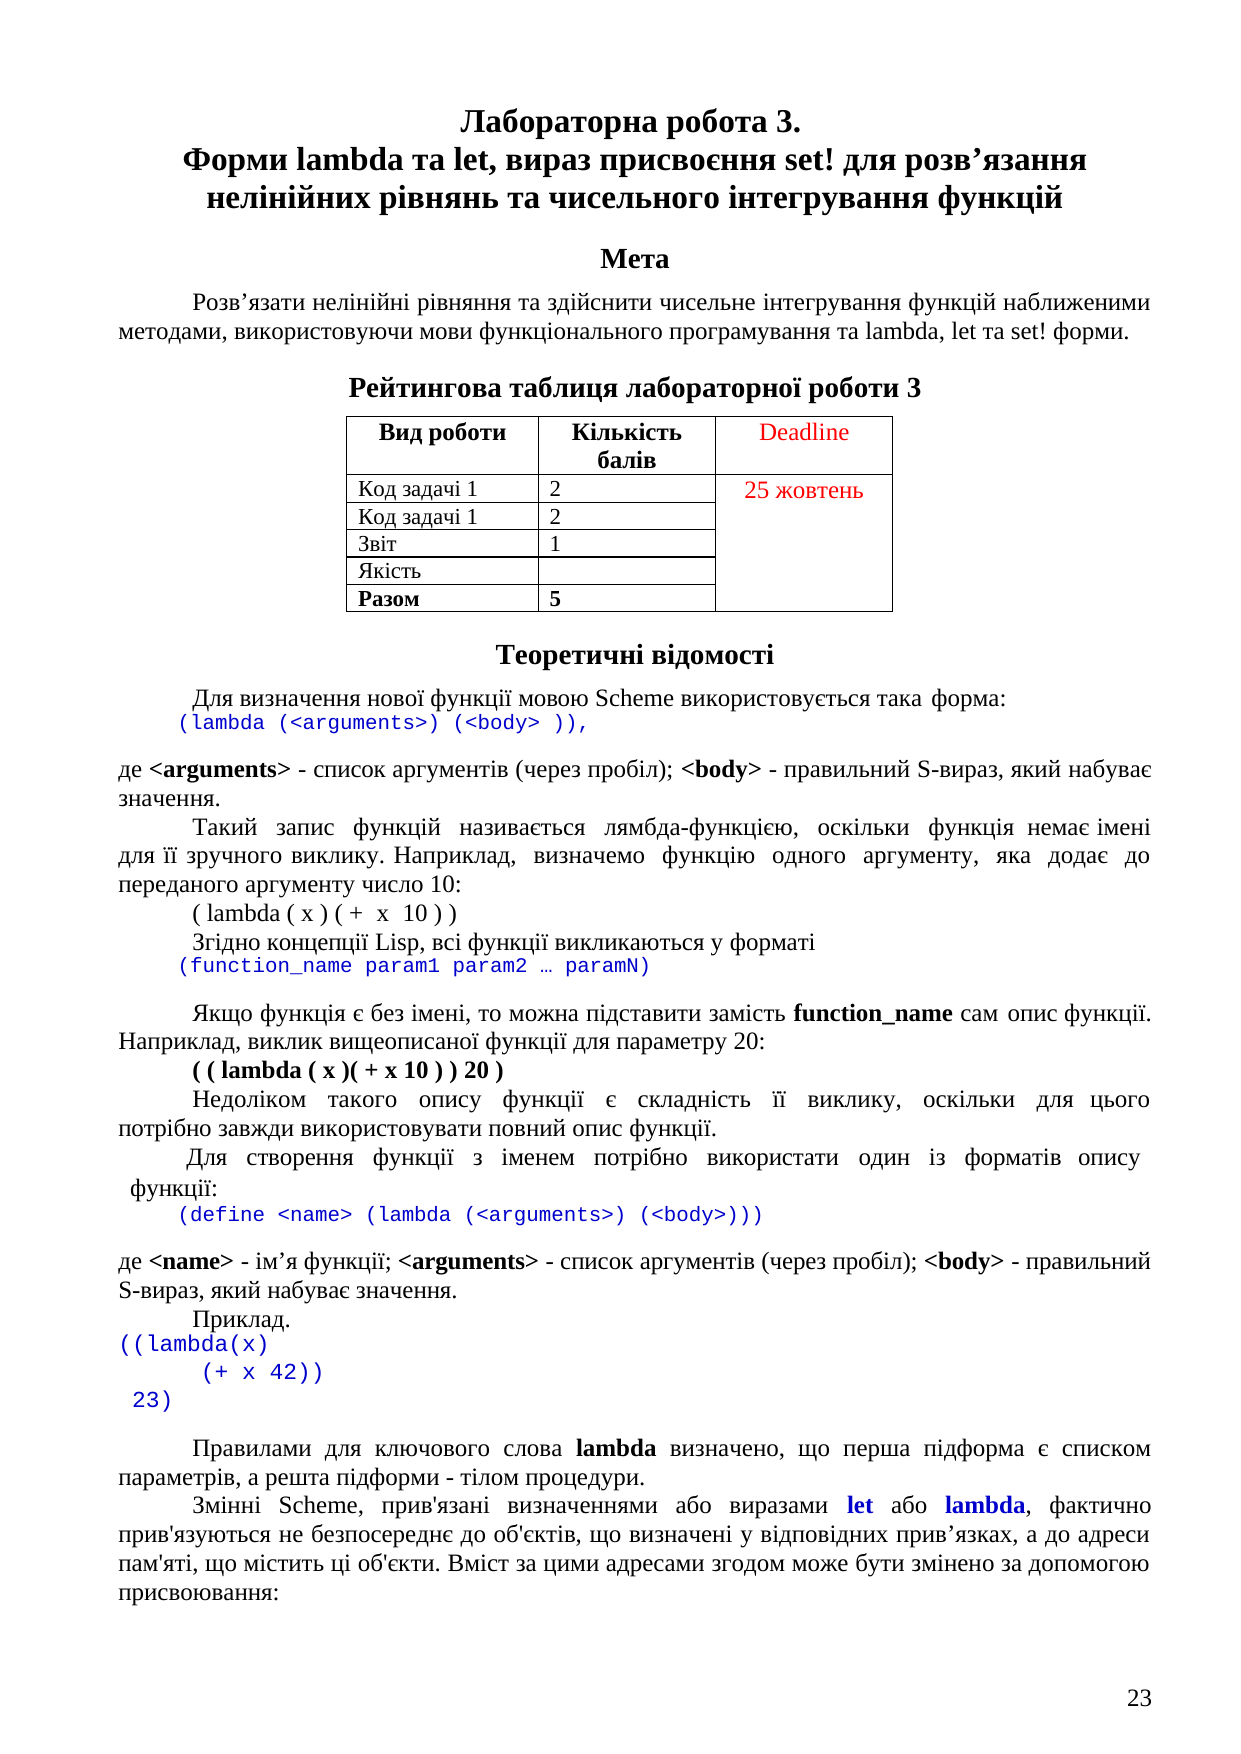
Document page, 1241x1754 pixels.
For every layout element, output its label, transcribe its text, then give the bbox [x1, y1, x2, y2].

text Згідно концепції Lisp, всі функції викликаються у форматі [118, 927, 1152, 956]
text де <arguments> - список аргументів (через пробіл); <body> - правильний S-вираз, який набуває значення. [118, 754, 1152, 812]
text Розв’язати нелінійні рівняння та здійснити чисельне інтегрування функцій наближеними методами, використовуючи мови функціонального програмування та lambda, let та set! форми. [118, 287, 1152, 345]
table_header Deadline [716, 417, 892, 474]
table_cell Код задачі 1 [347, 503, 538, 529]
text Такий запис функцій називається лямбда-функцією, оскільки функція немає імені для її зручного виклику. Наприклад, визначемо функцію одного аргументу, яка додає до переданого аргументу число 10: [118, 812, 1152, 898]
subtitle Мета [118, 241, 1152, 275]
table_cell [539, 558, 715, 584]
text Для створення функції з іменем потрібно використати один із форматів опису функції: [130, 1142, 1140, 1202]
table_cell Звіт [347, 530, 538, 556]
text Змінні Scheme, прив'язані визначеннями або виразами let або lambda, фактично прив'язуються не безпосереднє до об'єктів, що визначені у відповідних прив’язках, а до адреси пам'яті, що містить ці об'єкти. Вміст за цими адресами згодом може бути змінено за допомогою присвоювання: [118, 1491, 1152, 1606]
text (define <name> (lambda (<arguments>) (<body>))) [177, 1204, 1093, 1228]
subtitle Лабораторна робота 3. Форми lambda та let, вираз присвоєння set! для розв’язання нелінійних рівнянь та чисельного інтегрування функцій [118, 101, 1152, 216]
text (lambda (<arguments>) (<body> )), [177, 712, 1093, 736]
table_cell Якість [347, 558, 538, 584]
table_cell Код задачі 1 [347, 475, 538, 502]
text (function_name param1 param2 … paramN) [177, 956, 1093, 979]
table_cell 5 [539, 585, 715, 611]
text ( lambda ( x ) ( + x 10 ) ) [118, 898, 1152, 927]
table_header Вид роботи [347, 417, 538, 474]
table_header Кількість балів [539, 417, 715, 474]
subtitle Теоретичні відомості [118, 637, 1152, 671]
table_cell 2 [539, 503, 715, 529]
text ((lambda(x) (+ x 42)) 23) [118, 1333, 1152, 1414]
text Правилами для ключового слова lambda визначено, що перша підформа є списком параметрів, а решта підформи - тілом процедури. [118, 1433, 1152, 1491]
table_cell 25 жовтень [716, 475, 892, 611]
text де <name> - ім’я функції; <arguments> - список аргументів (через пробіл); <body> - правильний S-вираз, який набуває значення. [118, 1246, 1152, 1304]
text ( ( lambda ( x )( + x 10 ) ) 20 ) [118, 1055, 1152, 1084]
text Для визначення нової функції мовою Scheme використовується така форма: [118, 683, 1152, 712]
text Приклад. [118, 1304, 1152, 1333]
text Якщо функція є без імені, то можна підставити замість function_name сам опис функції. Наприклад, виклик вищеописаної функції для параметру 20: [118, 998, 1152, 1055]
table_cell 2 [539, 475, 715, 502]
subtitle Рейтингова таблиця лабораторної роботи 3 [118, 370, 1152, 403]
table_cell 1 [539, 530, 715, 556]
text Недоліком такого опису функції є складність її виклику, оскільки для цього потрібно завжди використовувати повний опис функції. [118, 1084, 1152, 1141]
table_cell Разом [347, 585, 538, 611]
